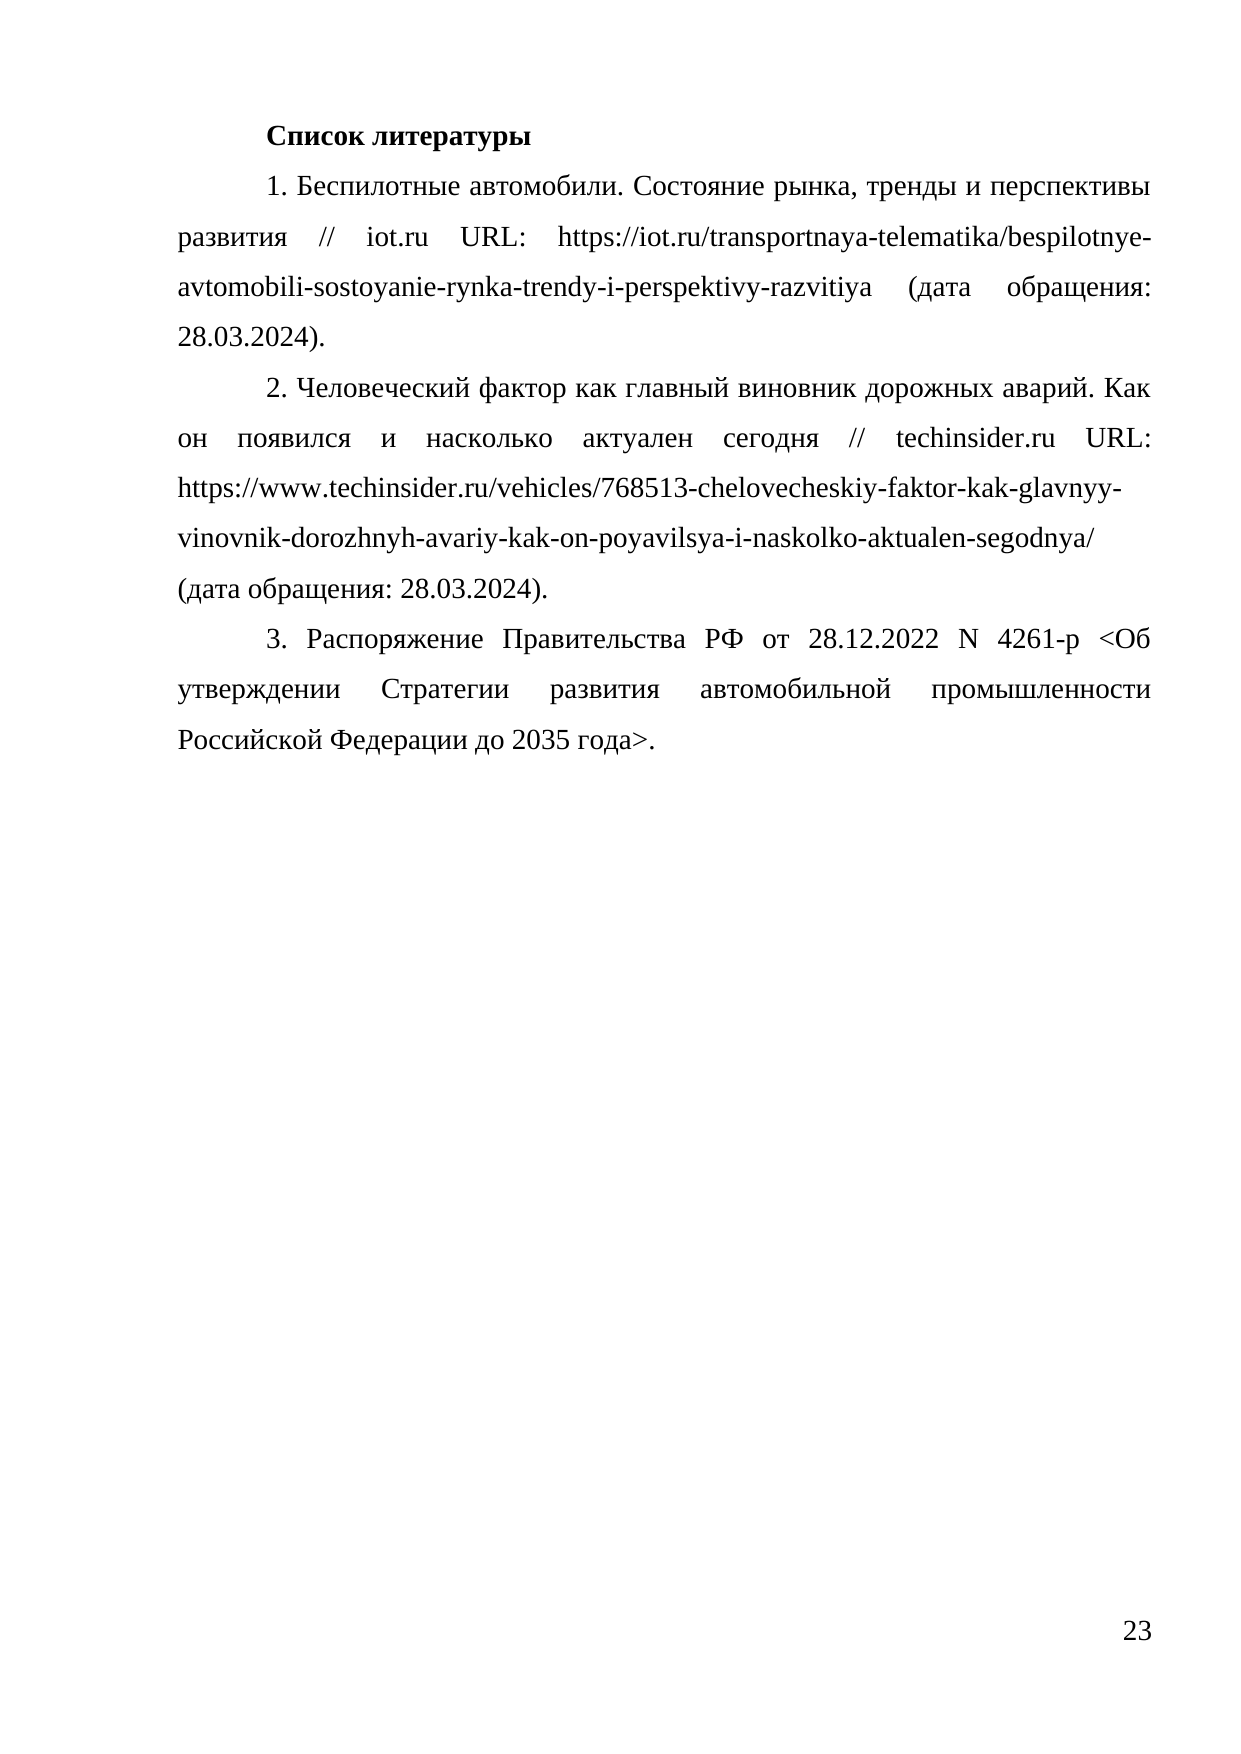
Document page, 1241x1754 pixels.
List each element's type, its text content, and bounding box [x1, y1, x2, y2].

text 3. Распоряжение Правительства РФ от 28.12.2022 N 4261-р <Об утверждении Стратегии развития автомобильной промышленности Российской Федерации до 2035 года>. [177, 621, 1152, 755]
subtitle Список литературы [177, 118, 1152, 152]
text 2. Человеческий фактор как главный виновник дорожных аварий. Как он появился и насколько актуален сегодня // techinsider.ru URL: https://www.techinsider.ru/vehicles/768513-chelovecheskiy-faktor-kak-glavnyy-vinovnik-dorozhnyh-avariy-kak-on-poyavilsya-i-naskolko-aktualen-segodnya/ (дата обращения: 28.03.2024). [177, 370, 1152, 604]
text 1. Беспилотные автомобили. Состояние рынка, тренды и перспективы развития // iot.ru URL: https://iot.ru/transportnaya-telematika/bespilotnye-avtomobili-sostoyanie-rynka-trendy-i-perspektivy-razvitiya (дата обращения: 28.03.2024). [177, 168, 1152, 353]
